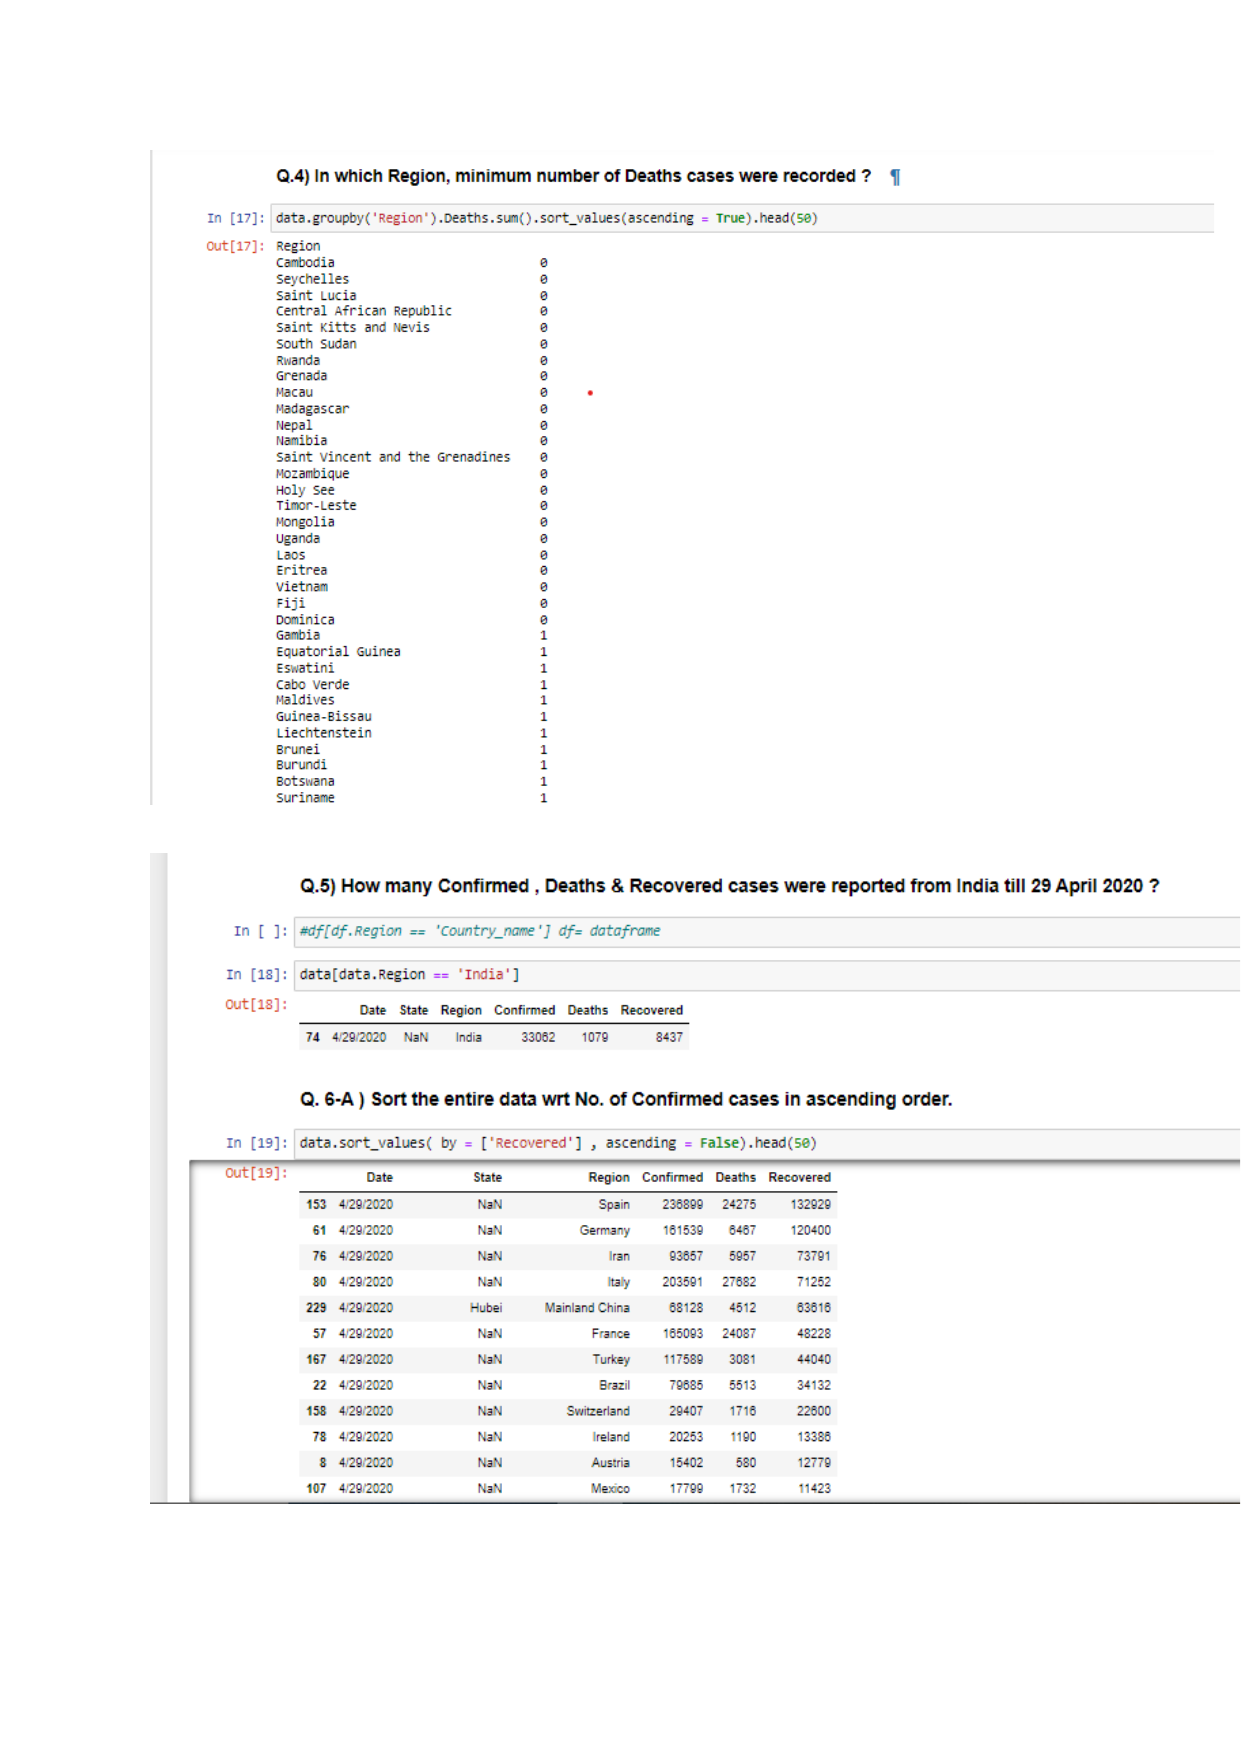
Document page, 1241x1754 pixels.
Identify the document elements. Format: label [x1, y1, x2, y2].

picture [150, 853, 1241, 1504]
picture [150, 150, 1215, 805]
